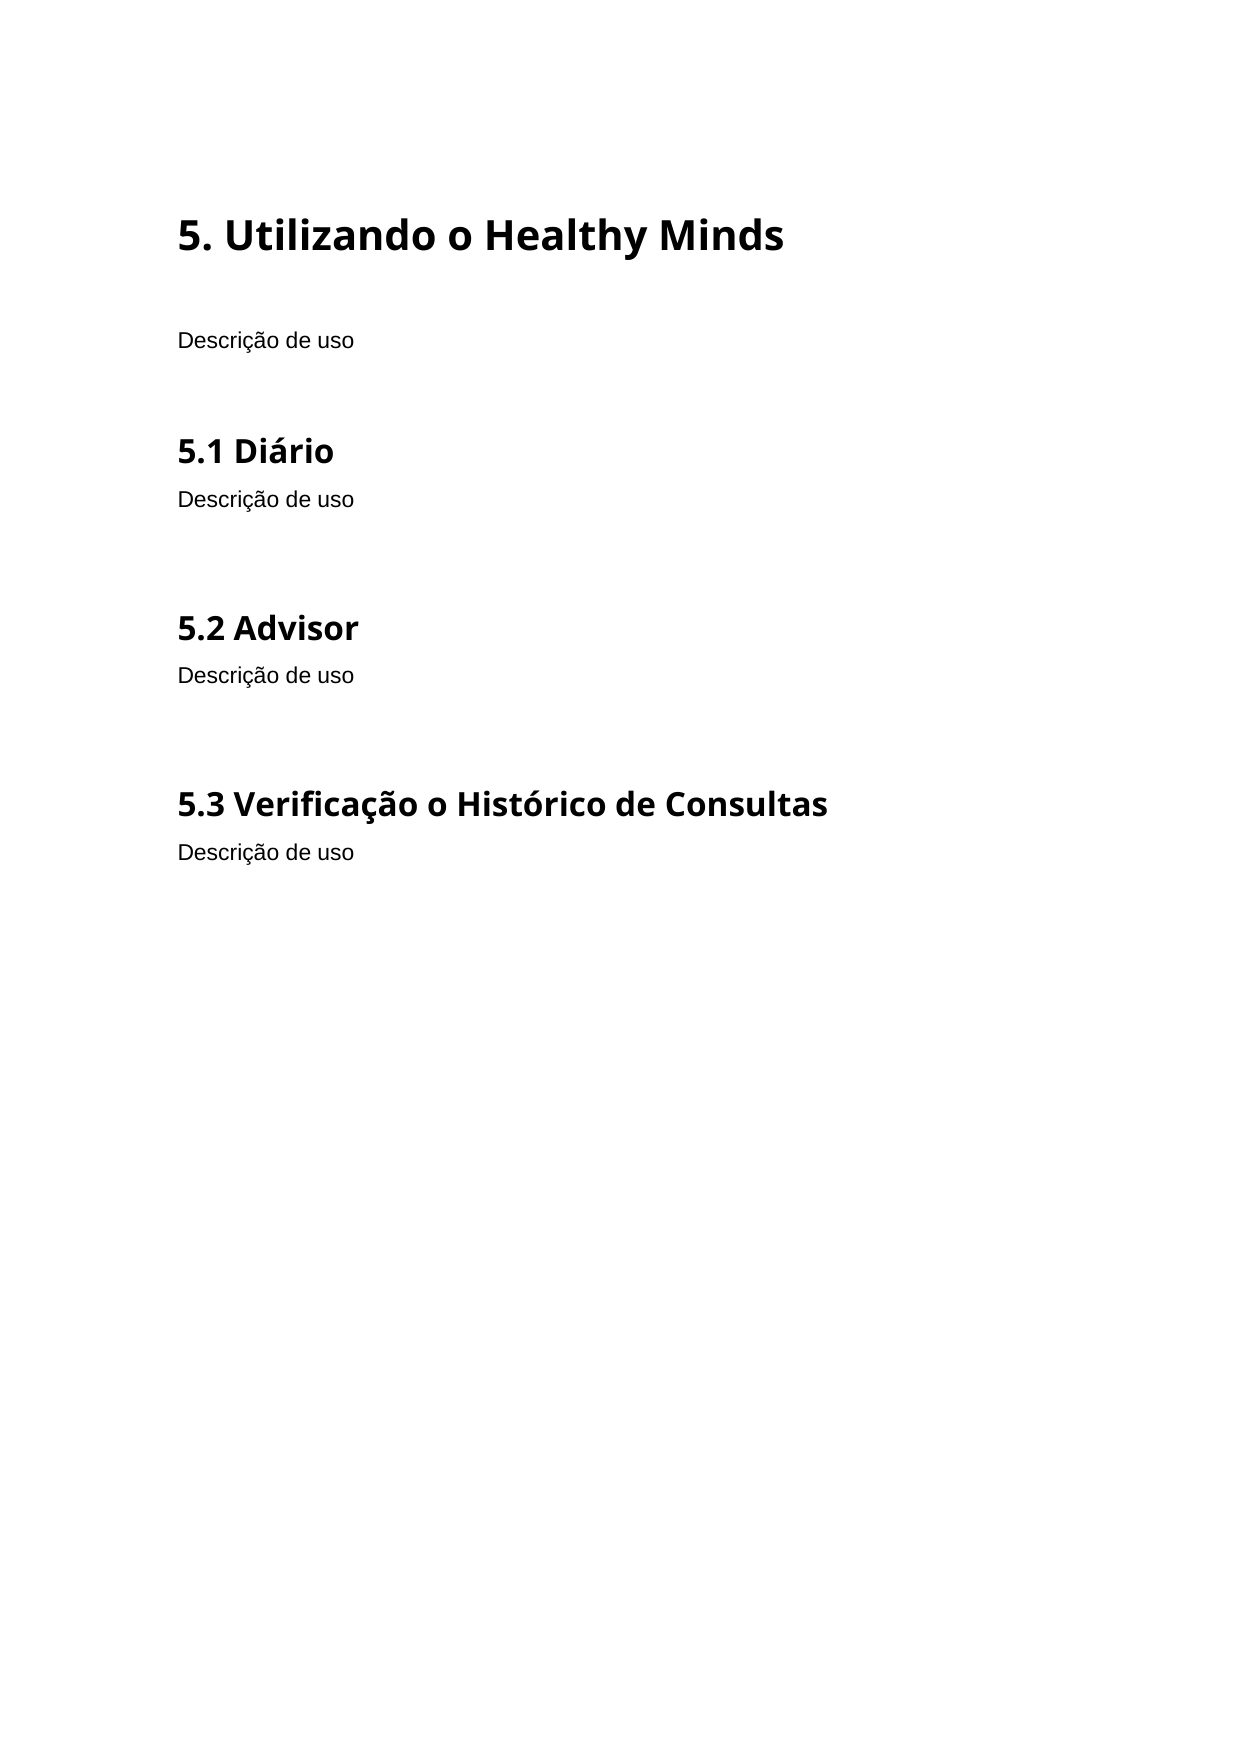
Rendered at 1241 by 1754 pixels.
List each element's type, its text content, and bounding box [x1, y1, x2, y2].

text Descrição de uso [177, 838, 1063, 865]
subtitle 5.2 Advisor [177, 604, 1063, 650]
text Descrição de uso [177, 486, 1063, 513]
text Descrição de uso [177, 662, 1063, 689]
subtitle 5. Utilizando o Healthy Minds [177, 206, 1063, 262]
text Descrição de uso [177, 327, 1063, 353]
subtitle 5.1 Diário [177, 383, 1063, 474]
subtitle 5.3 Verificação o Histórico de Consultas [177, 781, 1063, 826]
